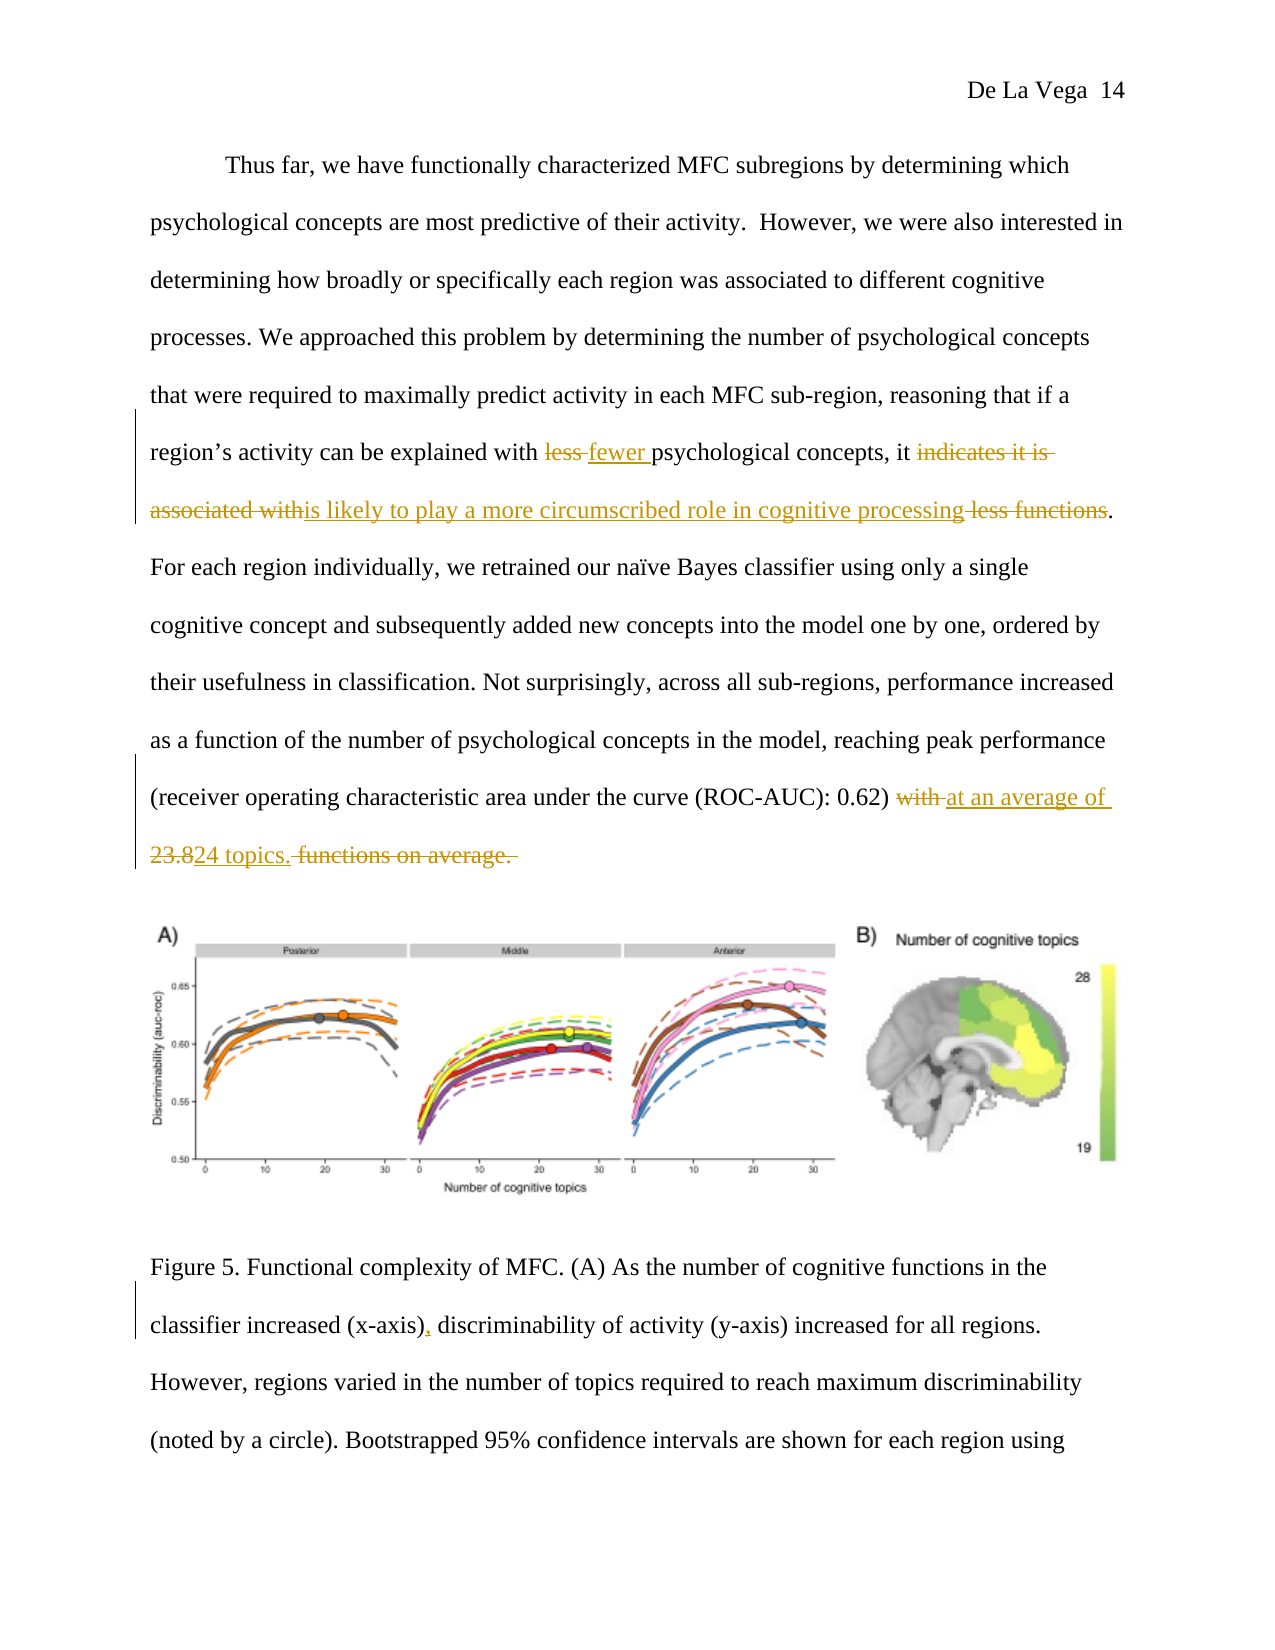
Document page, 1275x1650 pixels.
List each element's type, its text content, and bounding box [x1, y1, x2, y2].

text Thus far, we have functionally characterized MFC subregions by determining which psychological concepts are most predictive of their activity. However, we were also interested in determining how broadly or specifically each region was associated to different cognitive processes. We approached this problem by determining the number of psychological concepts that were required to maximally predict activity in each MFC sub-region, reasoning that if a region’s activity can be explained with psychological concepts, it . For each region individually, we retrained our naïve Bayes classifier using only a single cognitive concept and subsequently added new concepts into the model one by one, ordered by their usefulness in classification. Not surprisingly, across all sub-regions, performance increased as a function of the number of psychological concepts in the model, reaching peak performance (receiver operating characteristic area under the curve (ROC-AUC): 0.62) [150, 150, 1125, 869]
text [150, 1252, 1125, 1454]
